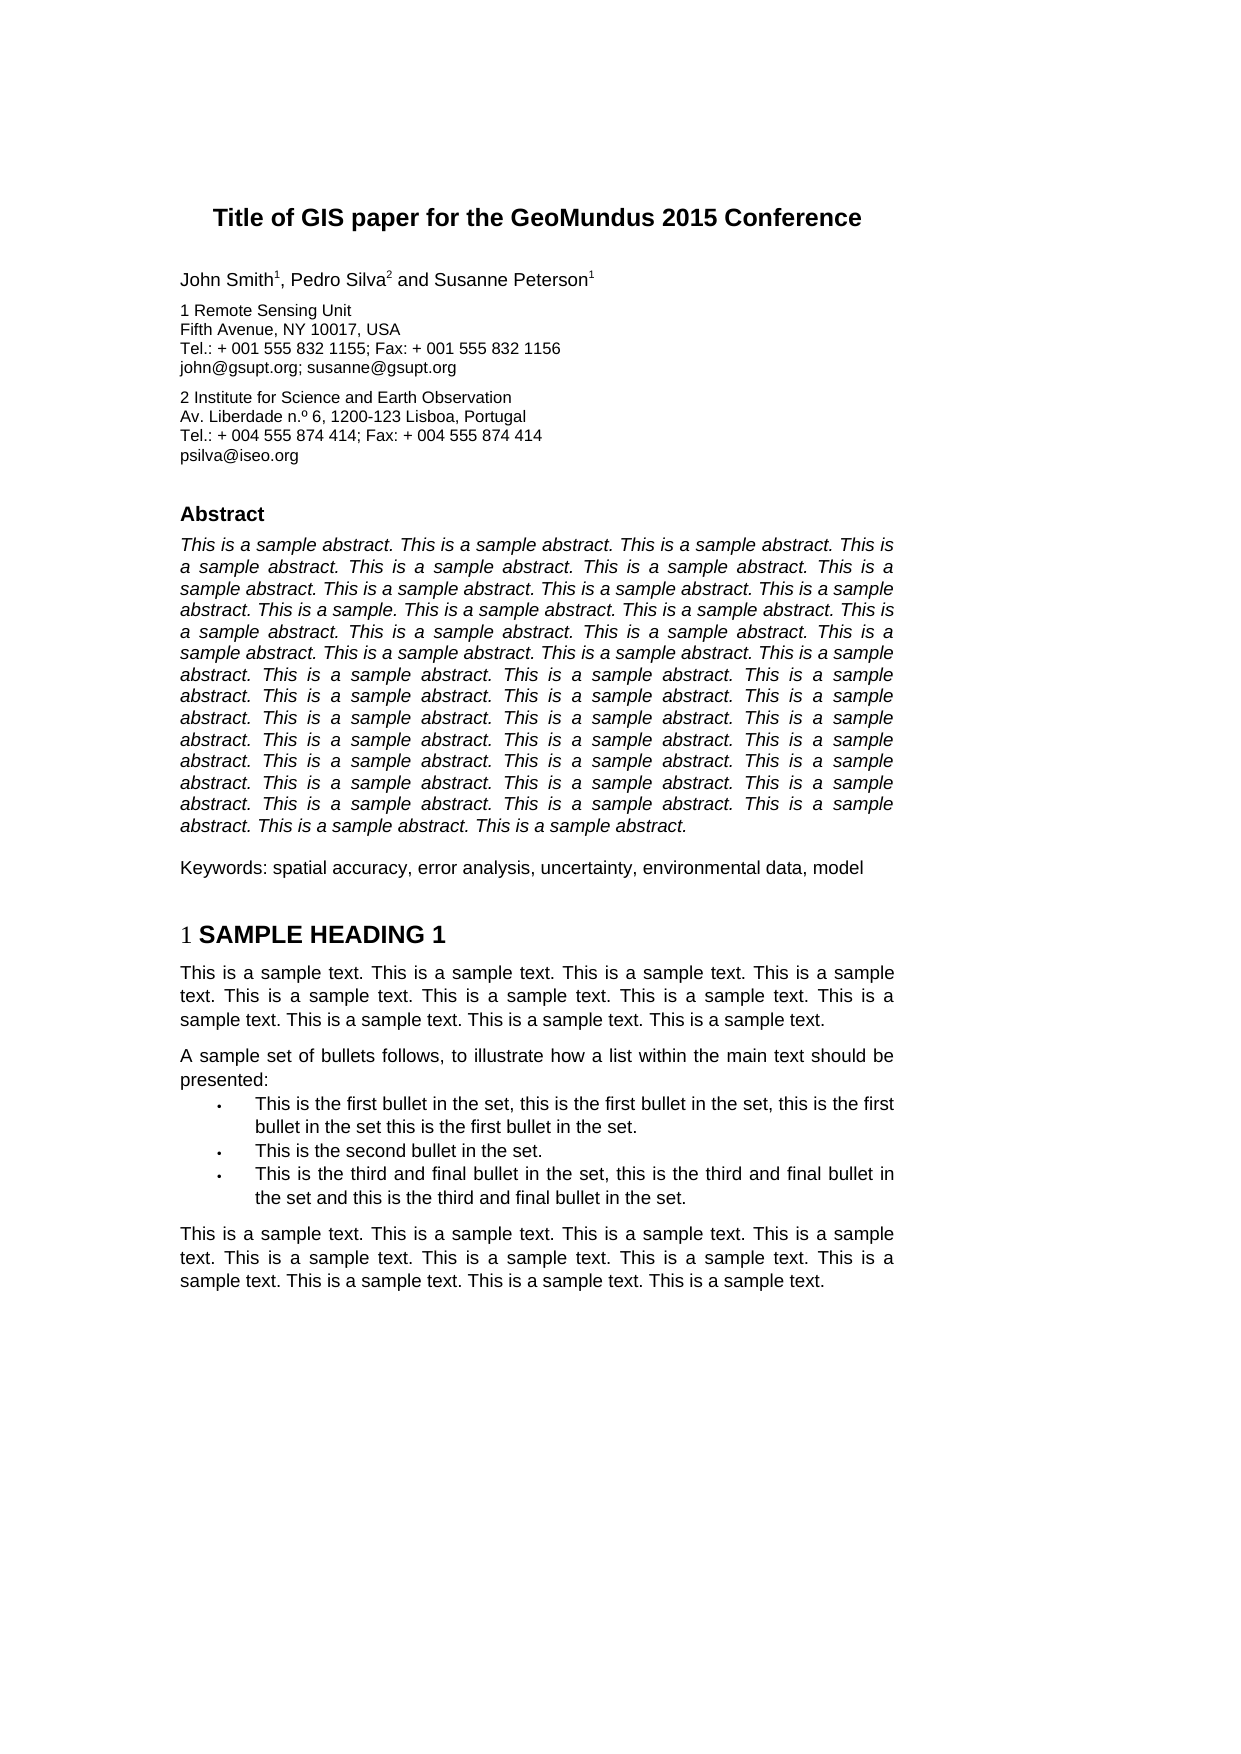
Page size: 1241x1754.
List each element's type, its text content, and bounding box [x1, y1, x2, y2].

text This is a sample text. This is a sample text. This is a sample text. This is a sample text. This is a sample text. This is a sample text. This is a sample text. This is a sample text. This is a sample text. This is a sample text. This is a sample text. [180, 1223, 895, 1292]
text Tel.: + 001 555 832 1155; Fax: + 001 555 832 1156 [180, 339, 895, 358]
text psilva@iseo.org [180, 445, 895, 464]
text Av. Liberdade n.º 6, 1200-123 Lisboa, Portugal [180, 407, 895, 426]
text 2 Institute for Science and Earth Observation [180, 388, 895, 407]
text A sample set of bullets follows, to illustrate how a list within the main text should be presented: [180, 1045, 895, 1090]
text John Smith1, Pedro Silva2 and Susanne Peterson1 [180, 269, 895, 290]
text 1 Remote Sensing Unit [180, 301, 895, 320]
list This is the second bullet in the set. [217, 1139, 895, 1161]
list This is the first bullet in the set, this is the first bullet in the set, this is the first bullet in the set this is the first bullet in the set. [217, 1092, 895, 1137]
subtitle Sample heading 1 [180, 920, 895, 949]
text john@gsupt.org; susanne@gsupt.org [180, 358, 895, 377]
title Title of GIS paper for the GeoMundus 2015 Conference [180, 202, 895, 231]
list This is the third and final bullet in the set, this is the third and final bullet in the set and this is the third and final bullet in the set. [217, 1163, 895, 1208]
text This is a sample abstract. This is a sample abstract. This is a sample abstract. This is a sample abstract. This is a sample abstract. This is a sample abstract. This is a sample abstract. This is a sample abstract. This is a sample abstract. This is a sample abstract. This is a sample. This is a sample abstract. This is a sample abstract. This is a sample abstract. This is a sample abstract. This is a sample abstract. This is a sample abstract. This is a sample abstract. This is a sample abstract. This is a sample abstract. This is a sample abstract. This is a sample abstract. This is a sample abstract. This is a sample abstract. This is a sample abstract. This is a sample abstract. This is a sample abstract. This is a sample abstract. This is a sample abstract. This is a sample abstract. This is a sample abstract. This is a sample abstract. This is a sample abstract. This is a sample abstract. This is a sample abstract. This is a sample abstract. This is a sample abstract. This is a sample abstract. This is a sample abstract. This is a sample abstract. This is a sample abstract. This is a sample abstract. This is a sample abstract. [180, 534, 895, 836]
text Fifth Avenue, NY 10017, USA [180, 320, 895, 339]
subtitle Abstract [180, 502, 895, 526]
text Tel.: + 004 555 874 414; Fax: + 004 555 874 414 [180, 426, 895, 445]
text This is a sample text. This is a sample text. This is a sample text. This is a sample text. This is a sample text. This is a sample text. This is a sample text. This is a sample text. This is a sample text. This is a sample text. This is a sample text. [180, 962, 895, 1030]
text Keywords: spatial accuracy, error analysis, uncertainty, environmental data, model [180, 857, 895, 878]
